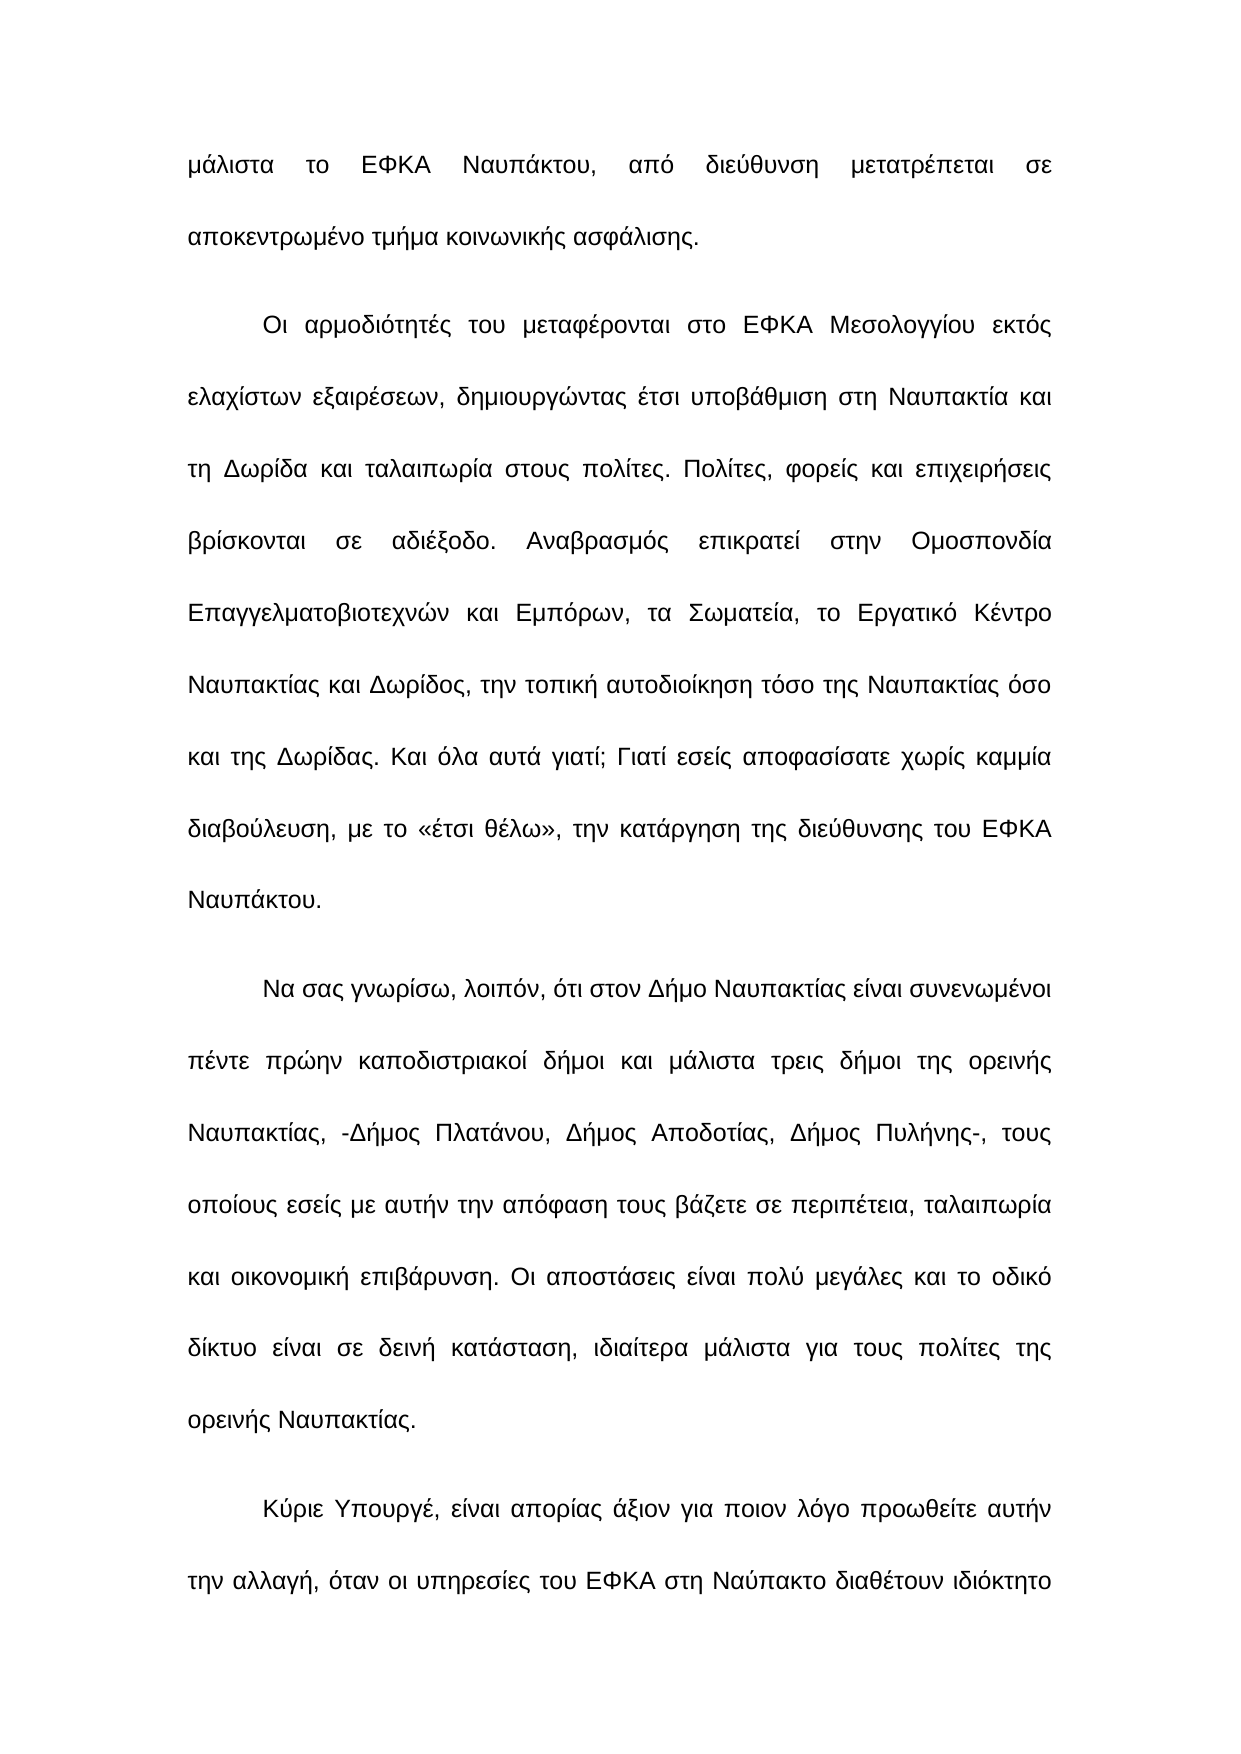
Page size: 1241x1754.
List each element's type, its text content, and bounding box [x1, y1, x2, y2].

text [187, 1494, 1053, 1594]
text Οι αρμοδιότητές του μεταφέρονται στο ΕΦΚΑ Μεσολογγίου εκτός ελαχίστων εξαιρέσεων, δημιουργώντας έτσι υποβάθμιση στη Ναυπακτία και τη Δωρίδα και ταλαιπωρία στους πολίτες. Πολίτες, φορείς και επιχειρήσεις βρίσκονται σε αδιέξοδο. Αναβρασμός επικρατεί στην Ομοσπονδία Επαγγελματοβιοτεχνών και Εμπόρων, τα Σωματεία, το Εργατικό Κέντρο Ναυπακτίας και Δωρίδος, την τοπική αυτοδιοίκηση τόσο της Ναυπακτίας όσο και της Δωρίδας. Και όλα αυτά γιατί; Γιατί εσείς αποφασίσατε χωρίς καμμία διαβούλευση, με το «έτσι θέλω», την κατάργηση της διεύθυνσης του ΕΦΚΑ Ναυπάκτου. [187, 310, 1053, 914]
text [187, 150, 1053, 251]
text Να σας γνωρίσω, λοιπόν, ότι στον Δήμο Ναυπακτίας είναι συνενωμένοι πέντε πρώην καποδιστριακοί δήμοι και μάλιστα τρεις δήμοι της ορεινής Ναυπακτίας, -Δήμος Πλατάνου, Δήμος Αποδοτίας, Δήμος Πυλήνης-, τους οποίους εσείς με αυτήν την απόφαση τους βάζετε σε περιπέτεια, ταλαιπωρία και οικονομική επιβάρυνση. Οι αποστάσεις είναι πολύ μεγάλες και το οδικό δίκτυο είναι σε δεινή κατάσταση, ιδιαίτερα μάλιστα για τους πολίτες της ορεινής Ναυπακτίας. [187, 974, 1053, 1434]
